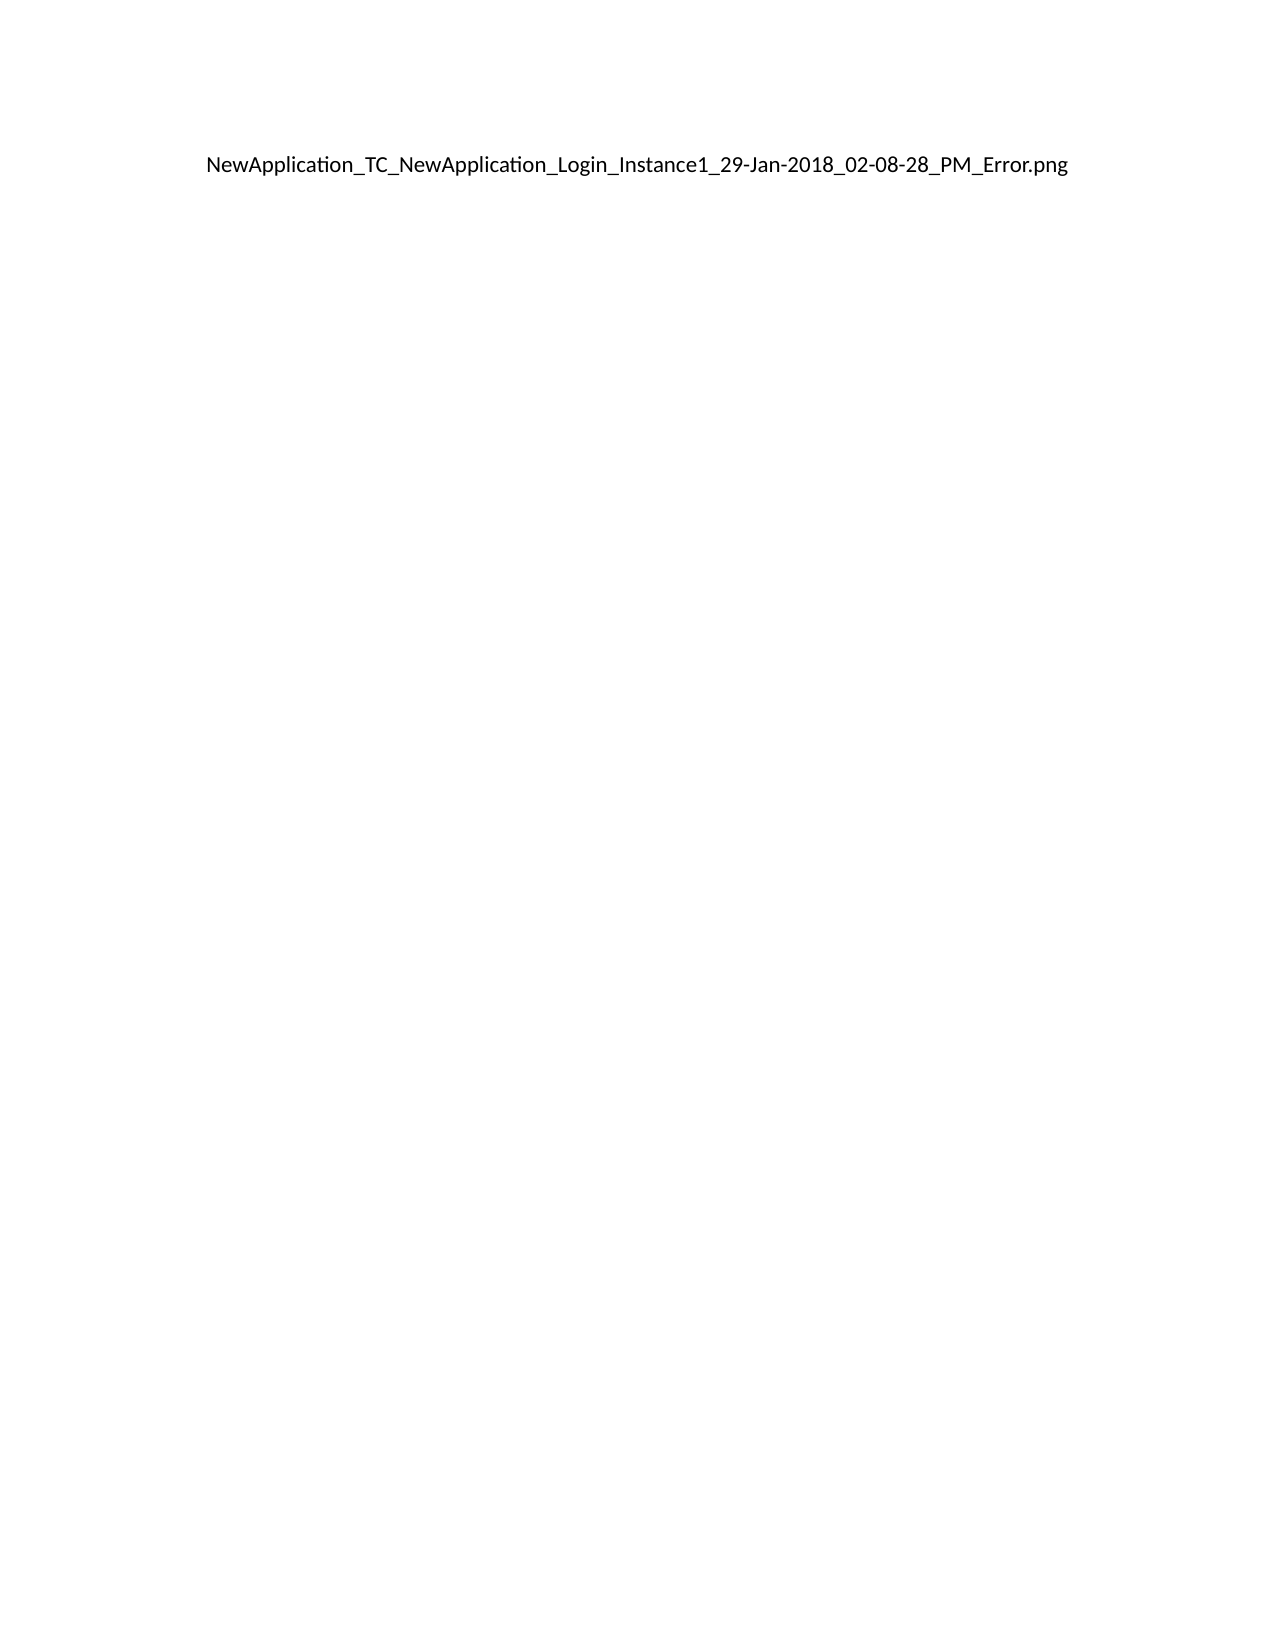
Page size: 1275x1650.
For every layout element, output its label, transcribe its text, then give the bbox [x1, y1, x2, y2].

text NewApplication_TC_NewApplication_Login_Instance1_29-Jan-2018_02-08-28_PM_Error.png [150, 150, 1125, 218]
